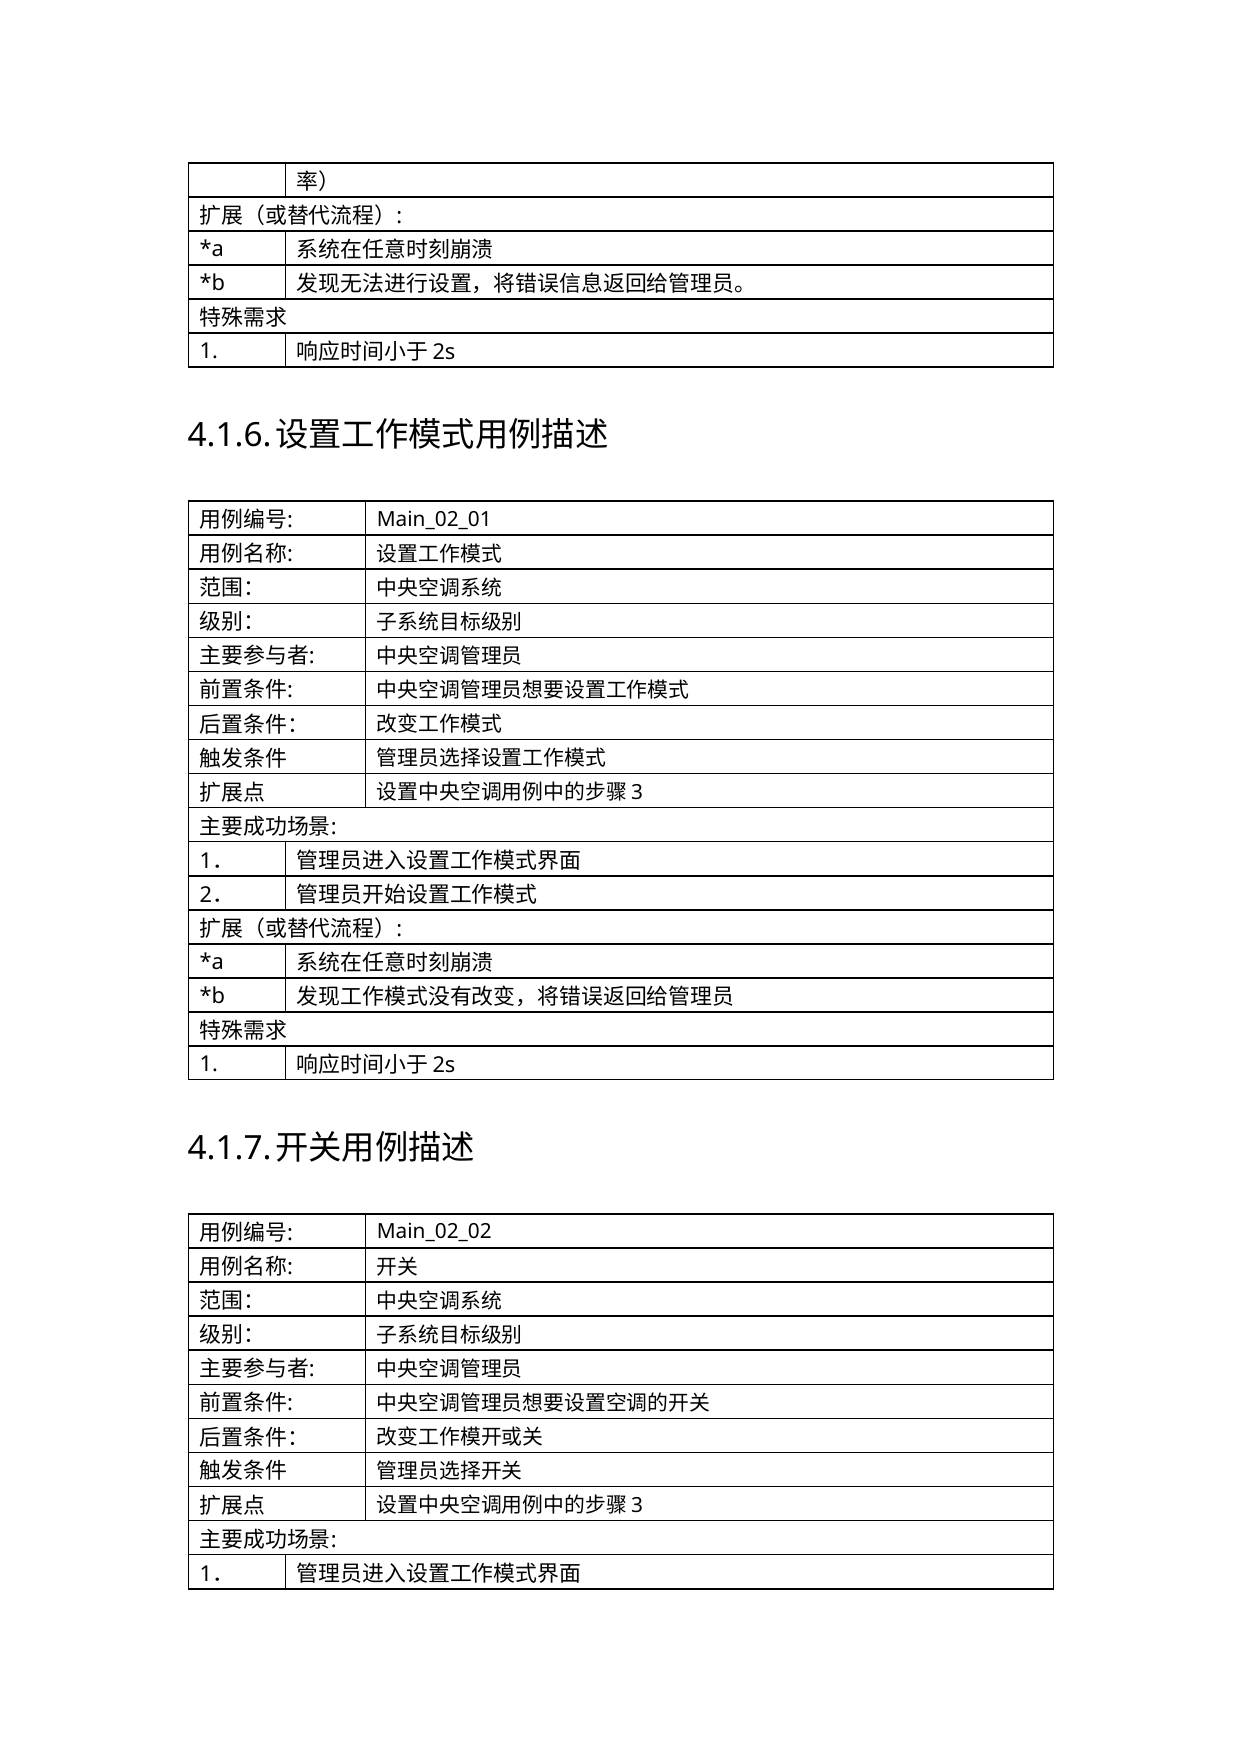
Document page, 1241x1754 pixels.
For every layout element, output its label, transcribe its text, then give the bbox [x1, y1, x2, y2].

table_cell 发现无法进行设置，将错误信息返回给管理员。 [286, 266, 1053, 298]
table_cell 范围： [189, 570, 365, 602]
table_cell 范围： [189, 1283, 365, 1315]
table_cell 触发条件 [189, 740, 365, 773]
table_cell 用例名称: [189, 1249, 365, 1281]
table_cell 设置工作模式 [366, 536, 1053, 568]
table_cell 用例名称: [189, 536, 365, 568]
table_cell 2． [189, 877, 285, 909]
subtitle 设置工作模式用例描述 [187, 400, 1053, 465]
table_cell 管理员进入设置工作模式界面 [286, 842, 1053, 875]
table_cell 主要参与者: [189, 1351, 365, 1383]
table_cell 子系统目标级别 [366, 604, 1053, 636]
table_cell 1． [189, 842, 285, 875]
table_cell 管理员选择设置工作模式 [366, 740, 1053, 773]
table_cell 扩展点 [189, 774, 365, 807]
table_cell 级别： [189, 604, 365, 636]
table_cell 管理员开始设置工作模式 [286, 877, 1053, 909]
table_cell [286, 164, 1053, 196]
table_header Main_02_02 [366, 1215, 1053, 1247]
table_cell 响应时间小于2s [286, 1047, 1053, 1079]
table_cell 扩展（或替代流程）: [189, 911, 1053, 943]
table_cell 管理员选择开关 [366, 1453, 1053, 1486]
table_cell 1. [189, 334, 285, 366]
table_cell 中央空调系统 [366, 1283, 1053, 1315]
subtitle 开关用例描述 [187, 1113, 1053, 1178]
table_cell 1. [189, 1047, 285, 1079]
table_header Main_02_01 [366, 502, 1053, 534]
table_cell 系统在任意时刻崩溃 [286, 945, 1053, 977]
table_cell 后置条件： [189, 1419, 365, 1452]
table_cell 响应时间小于2s [286, 334, 1053, 366]
table_cell *a [189, 232, 285, 264]
table_cell 前置条件: [189, 1385, 365, 1417]
table_header 用例编号: [189, 502, 365, 534]
table_cell 级别： [189, 1317, 365, 1349]
table_cell 后置条件： [189, 706, 365, 739]
table_cell 中央空调管理员想要设置工作模式 [366, 672, 1053, 704]
table_cell 改变工作模式 [366, 706, 1053, 739]
table_cell 管理员进入设置工作模式界面 [286, 1555, 1053, 1588]
table_cell 改变工作模开或关 [366, 1419, 1053, 1452]
table_cell 特殊需求 [189, 1013, 1053, 1045]
table_cell 中央空调系统 [366, 570, 1053, 602]
table_cell *b [189, 979, 285, 1011]
table_cell 主要成功场景: [189, 1521, 1053, 1554]
table_cell 扩展（或替代流程）: [189, 198, 1053, 230]
table_cell 中央空调管理员想要设置空调的开关 [366, 1385, 1053, 1417]
table_cell 开关 [366, 1249, 1053, 1281]
table_cell 子系统目标级别 [366, 1317, 1053, 1349]
table_cell 3. [189, 164, 285, 196]
table_cell 前置条件: [189, 672, 365, 704]
table_cell 中央空调管理员 [366, 1351, 1053, 1383]
table_cell *b [189, 266, 285, 298]
table_cell 系统在任意时刻崩溃 [286, 232, 1053, 264]
table_cell 设置中央空调用例中的步骤3 [366, 1487, 1053, 1520]
table_cell 触发条件 [189, 1453, 365, 1486]
table_cell 主要成功场景: [189, 808, 1053, 841]
table_cell 主要参与者: [189, 638, 365, 671]
table_cell 特殊需求 [189, 300, 1053, 332]
table_cell 设置中央空调用例中的步骤3 [366, 774, 1053, 807]
table_cell *a [189, 945, 285, 977]
table_cell 中央空调管理员 [366, 638, 1053, 671]
table_header 用例编号: [189, 1215, 365, 1247]
table_cell 扩展点 [189, 1487, 365, 1520]
table_cell 发现工作模式没有改变，将错误返回给管理员 [286, 979, 1053, 1011]
table_cell 1． [189, 1555, 285, 1588]
